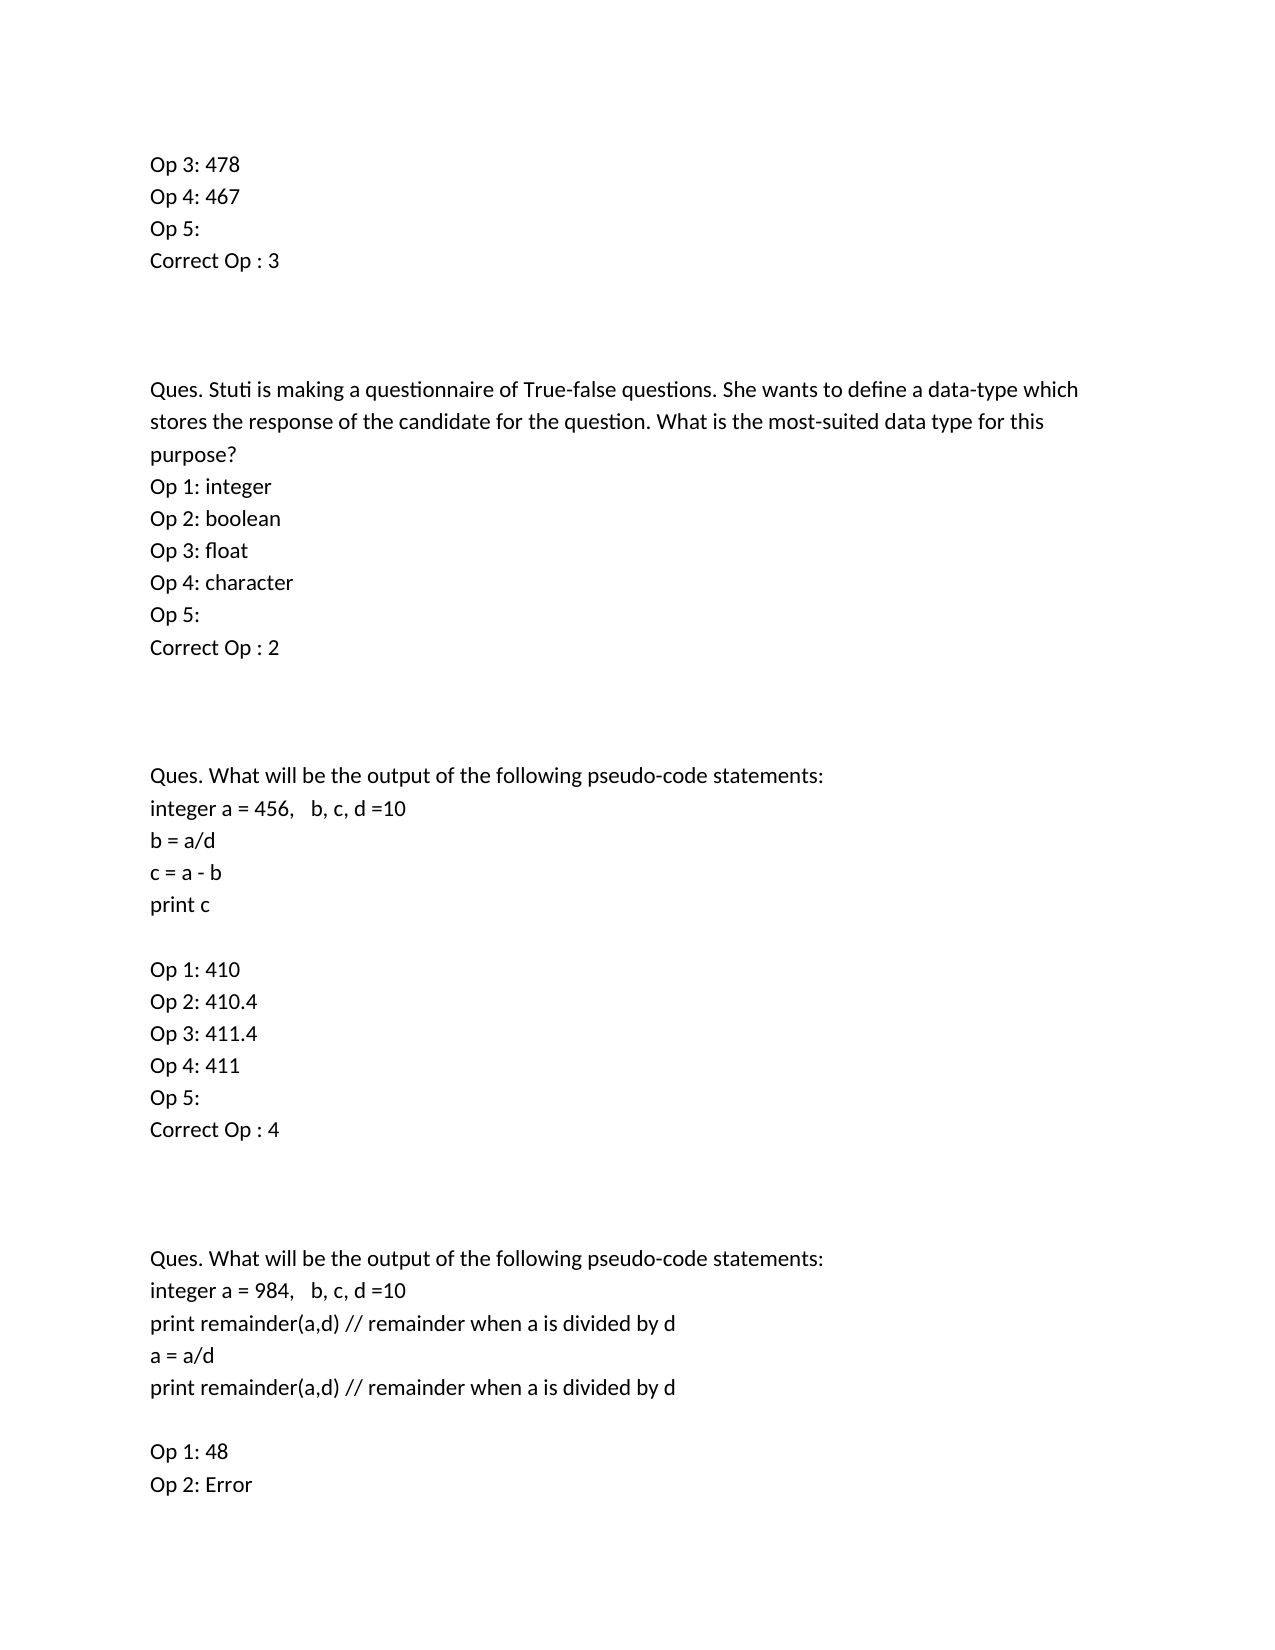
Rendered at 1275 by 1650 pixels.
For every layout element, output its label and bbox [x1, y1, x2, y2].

text [150, 150, 1125, 1498]
